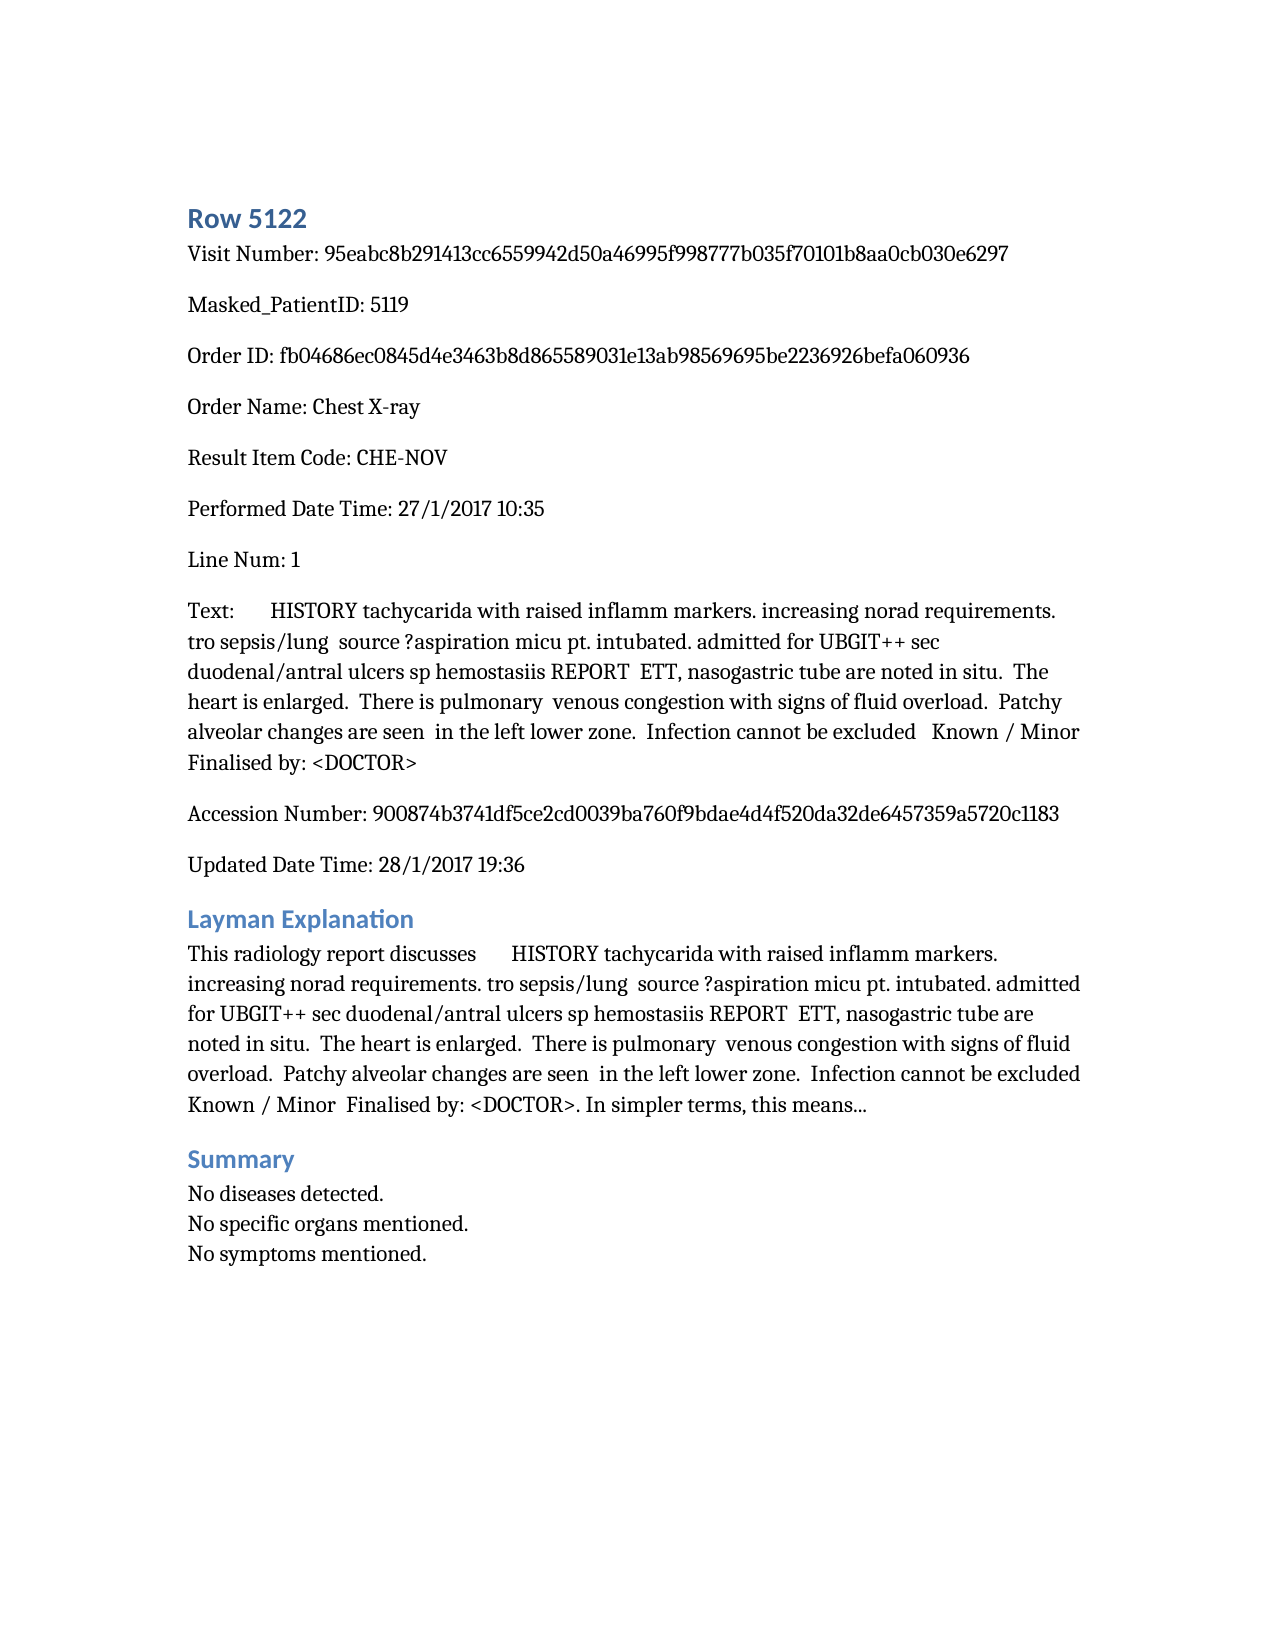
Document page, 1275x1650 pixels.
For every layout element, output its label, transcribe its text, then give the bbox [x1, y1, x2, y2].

text Masked_PatientID: 5119 [187, 292, 1087, 318]
text Text: HISTORY tachycarida with raised inflamm markers. increasing norad requirements. tro sepsis/lung source ?aspiration micu pt. intubated. admitted for UBGIT++ sec duodenal/antral ulcers sp hemostasiis REPORT ETT, nasogastric tube are noted in situ. The heart is enlarged. There is pulmonary venous congestion with signs of fluid overload. Patchy alveolar changes are seen in the left lower zone. Infection cannot be excluded Known / Minor Finalised by: <DOCTOR> [187, 598, 1087, 776]
subtitle Summary [187, 1142, 1087, 1175]
text Updated Date Time: 28/1/2017 19:36 [187, 851, 1087, 878]
text Order ID: fb04686ec0845d4e3463b8d865589031e13ab98569695be2236926befa060936 [187, 343, 1087, 369]
text Visit Number: 95eabc8b291413cc6559942d50a46995f998777b035f70101b8aa0cb030e6297 [187, 241, 1087, 267]
text Result Item Code: CHE-NOV [187, 445, 1087, 471]
text Line Num: 1 [187, 547, 1087, 573]
subtitle Layman Explanation [187, 902, 1087, 935]
subtitle Row 5122 [187, 200, 1087, 236]
text No diseases detected. No specific organs mentioned. No symptoms mentioned. [187, 1180, 1087, 1267]
text Order Name: Chest X-ray [187, 394, 1087, 420]
text This radiology report discusses HISTORY tachycarida with raised inflamm markers. increasing norad requirements. tro sepsis/lung source ?aspiration micu pt. intubated. admitted for UBGIT++ sec duodenal/antral ulcers sp hemostasiis REPORT ETT, nasogastric tube are noted in situ. The heart is enlarged. There is pulmonary venous congestion with signs of fluid overload. Patchy alveolar changes are seen in the left lower zone. Infection cannot be excluded Known / Minor Finalised by: <DOCTOR>. In simpler terms, this means... [187, 940, 1087, 1118]
text Accession Number: 900874b3741df5ce2cd0039ba760f9bdae4d4f520da32de6457359a5720c1183 [187, 800, 1087, 827]
text Performed Date Time: 27/1/2017 10:35 [187, 496, 1087, 522]
